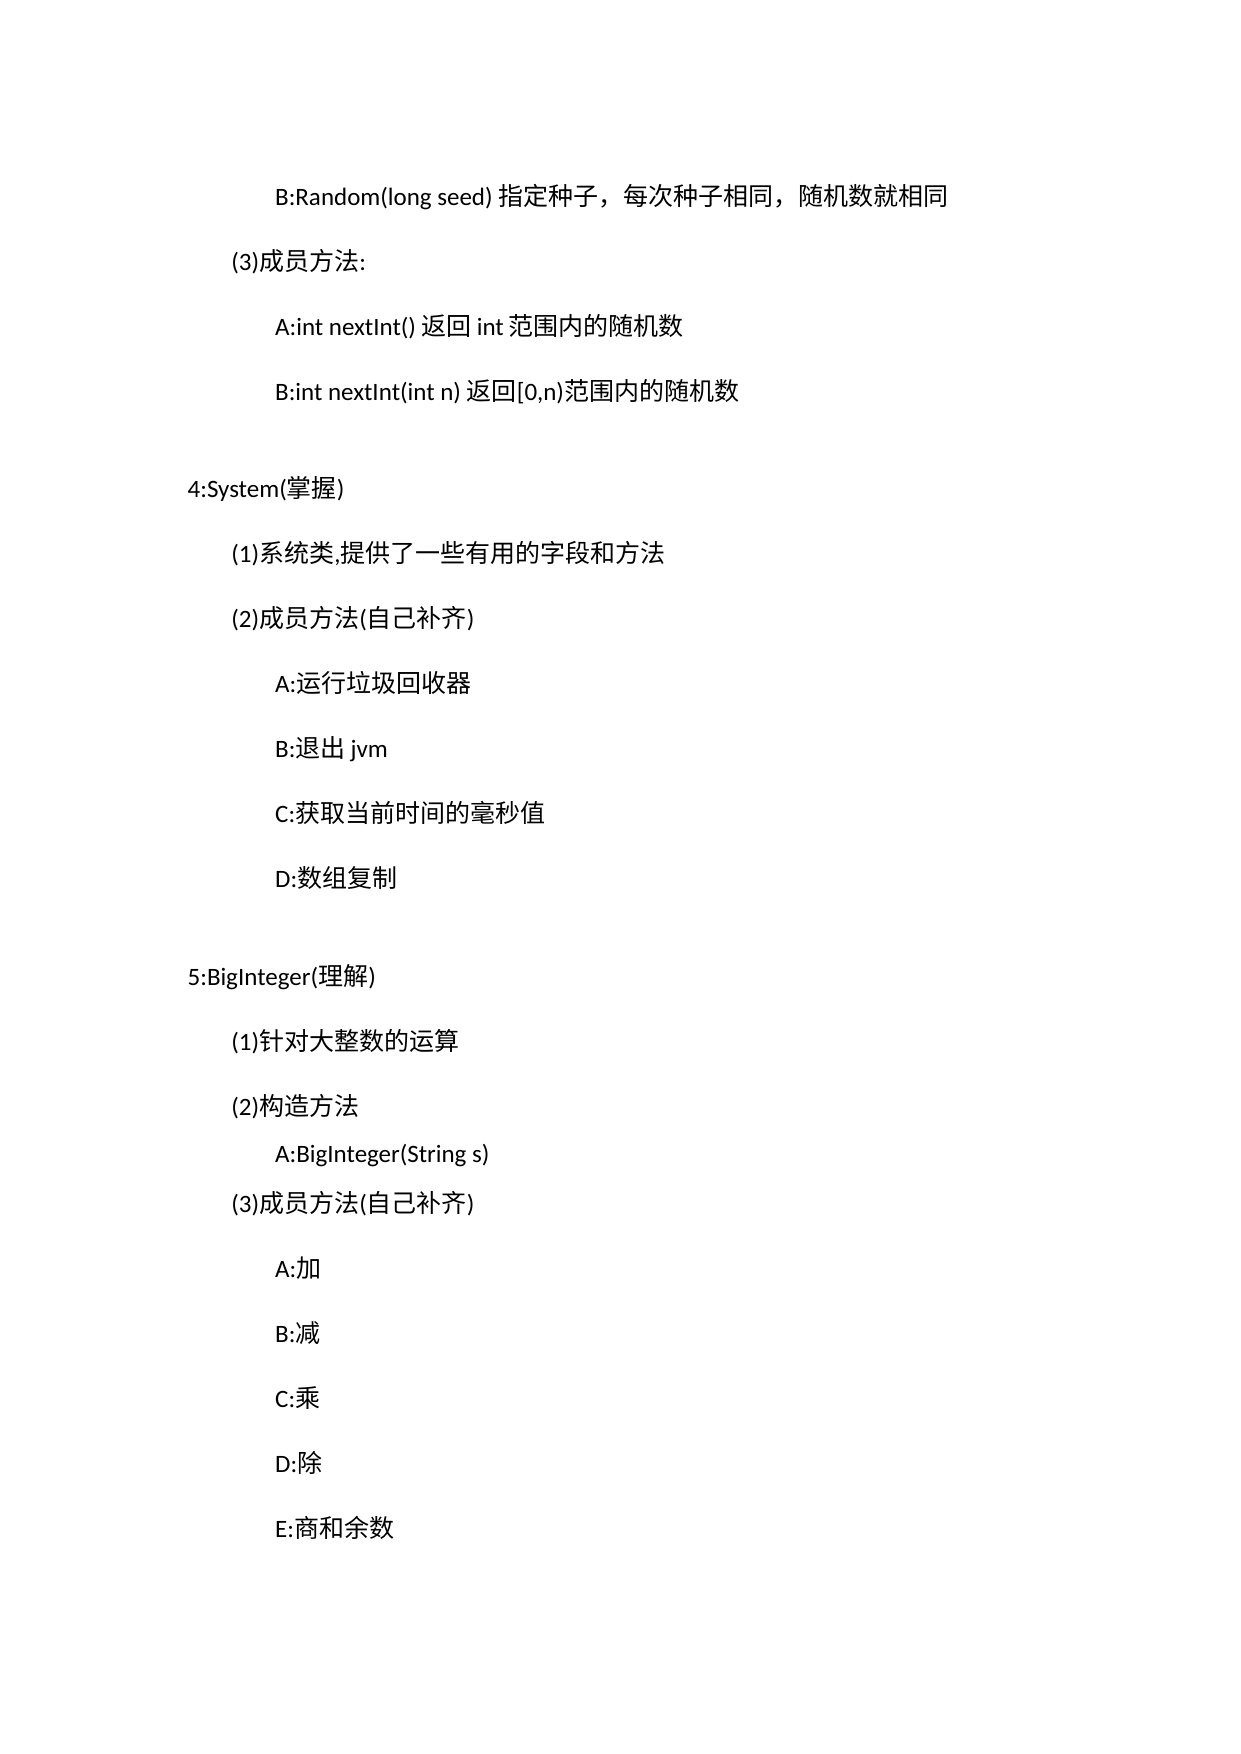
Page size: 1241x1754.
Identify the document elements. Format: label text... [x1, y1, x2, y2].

text (3)成员方法: [187, 227, 1053, 292]
text A:int nextInt() 返回int范围内的随机数 [187, 292, 1053, 357]
text C:获取当前时间的毫秒值 [187, 779, 1053, 844]
text (1)针对大整数的运算 [187, 1007, 1053, 1072]
text (1)系统类,提供了一些有用的字段和方法 [187, 519, 1053, 584]
text B:减 [187, 1299, 1053, 1364]
text (2)构造方法 [187, 1072, 1053, 1137]
text D:数组复制 [187, 844, 1053, 909]
text B:Random(long seed) 指定种子，每次种子相同，随机数就相同 [187, 162, 1053, 227]
text D:除 [187, 1429, 1053, 1494]
text A:加 [187, 1234, 1053, 1299]
text 5:BigInteger(理解) [187, 942, 1053, 1007]
text 4:System(掌握) [187, 454, 1053, 519]
text A:BigInteger(String s) [187, 1137, 1053, 1169]
text E:商和余数 [187, 1494, 1053, 1559]
text A:运行垃圾回收器 [187, 649, 1053, 714]
text B:退出jvm [187, 714, 1053, 779]
text (3)成员方法(自己补齐) [187, 1169, 1053, 1234]
text (2)成员方法(自己补齐) [187, 584, 1053, 649]
text C:乘 [187, 1364, 1053, 1429]
text B:int nextInt(int n) 返回[0,n)范围内的随机数 [187, 357, 1053, 422]
